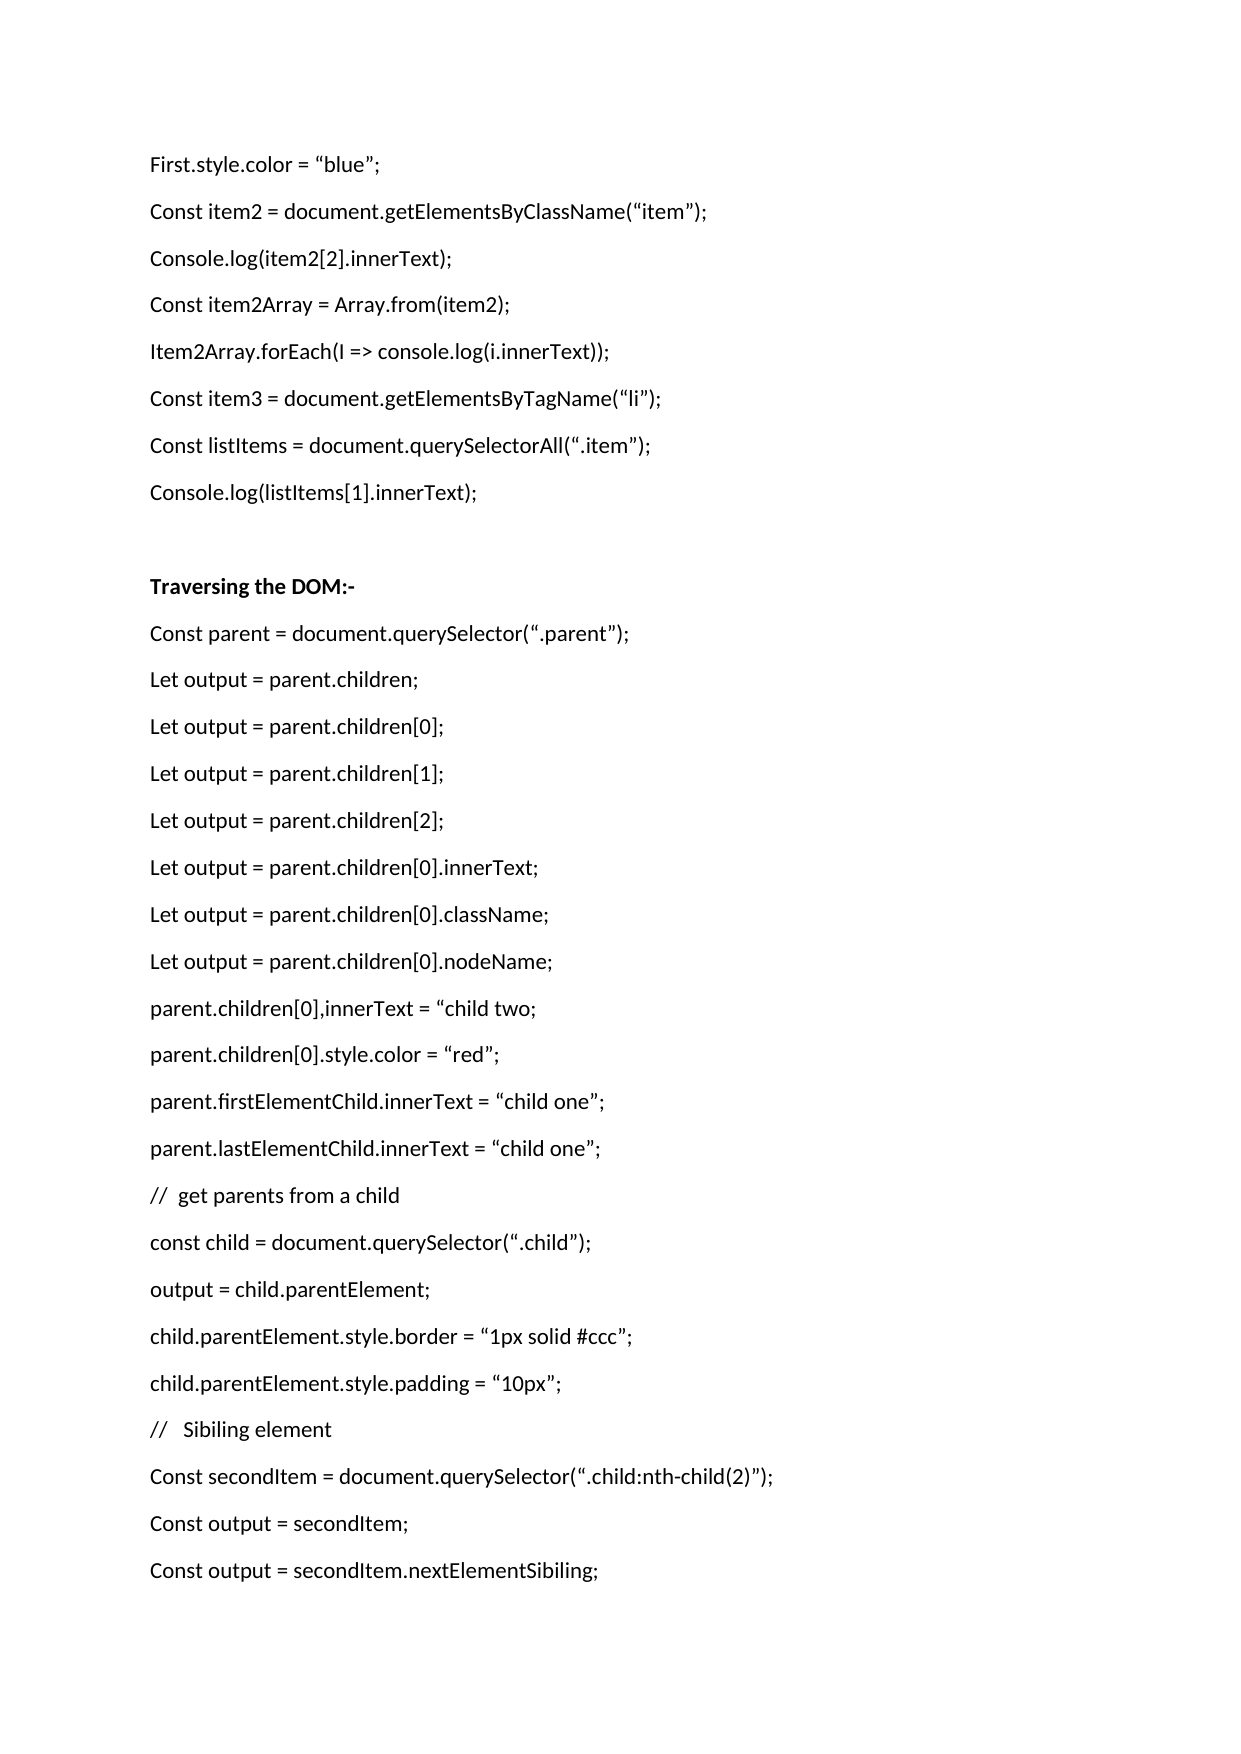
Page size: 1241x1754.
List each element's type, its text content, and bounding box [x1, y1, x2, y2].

text First.style.color = “blue”; [150, 150, 1090, 178]
text Console.log(listItems[1].innerText); [150, 478, 1090, 506]
text Const item2 = document.getElementsByClassName(“item”); [150, 197, 1090, 225]
text Let output = parent.children[0].innerText; [150, 853, 1090, 881]
text Const item3 = document.getElementsByTagName(“li”); [150, 384, 1090, 412]
text Console.log(item2[2].innerText); [150, 244, 1090, 272]
text Const listItems = document.querySelectorAll(“.item”); [150, 431, 1090, 459]
text parent.children[0],innerText = “child two; [150, 994, 1090, 1022]
text Let output = parent.children; [150, 666, 1090, 694]
text Let output = parent.children[2]; [150, 806, 1090, 834]
text Item2Array.forEach(I => console.log(i.innerText)); [150, 337, 1090, 366]
text parent.firstElementChild.innerText = “child one”; [150, 1087, 1090, 1116]
text const child = document.querySelector(“.child”); [150, 1228, 1090, 1256]
text Let output = parent.children[1]; [150, 759, 1090, 787]
text // get parents from a child [150, 1181, 1090, 1209]
text Let output = parent.children[0]; [150, 712, 1090, 741]
text child.parentElement.style.padding = “10px”; [150, 1369, 1090, 1397]
text Let output = parent.children[0].nodeName; [150, 947, 1090, 975]
text Let output = parent.children[0].className; [150, 900, 1090, 928]
text Traversing the DOM:- [150, 572, 1090, 600]
text output = child.parentElement; [150, 1275, 1090, 1303]
text parent.lastElementChild.innerText = “child one”; [150, 1134, 1090, 1162]
text Const secondItem = document.querySelector(“.child:nth-child(2)”); [150, 1462, 1090, 1491]
text Const output = secondItem; [150, 1509, 1090, 1537]
text parent.children[0].style.color = “red”; [150, 1041, 1090, 1069]
text Const parent = document.querySelector(“.parent”); [150, 619, 1090, 647]
text // Sibiling element [150, 1416, 1090, 1444]
text Const output = secondItem.nextElementSibiling; [150, 1556, 1090, 1584]
text Const item2Array = Array.from(item2); [150, 291, 1090, 319]
text child.parentElement.style.border = “1px solid #ccc”; [150, 1322, 1090, 1350]
